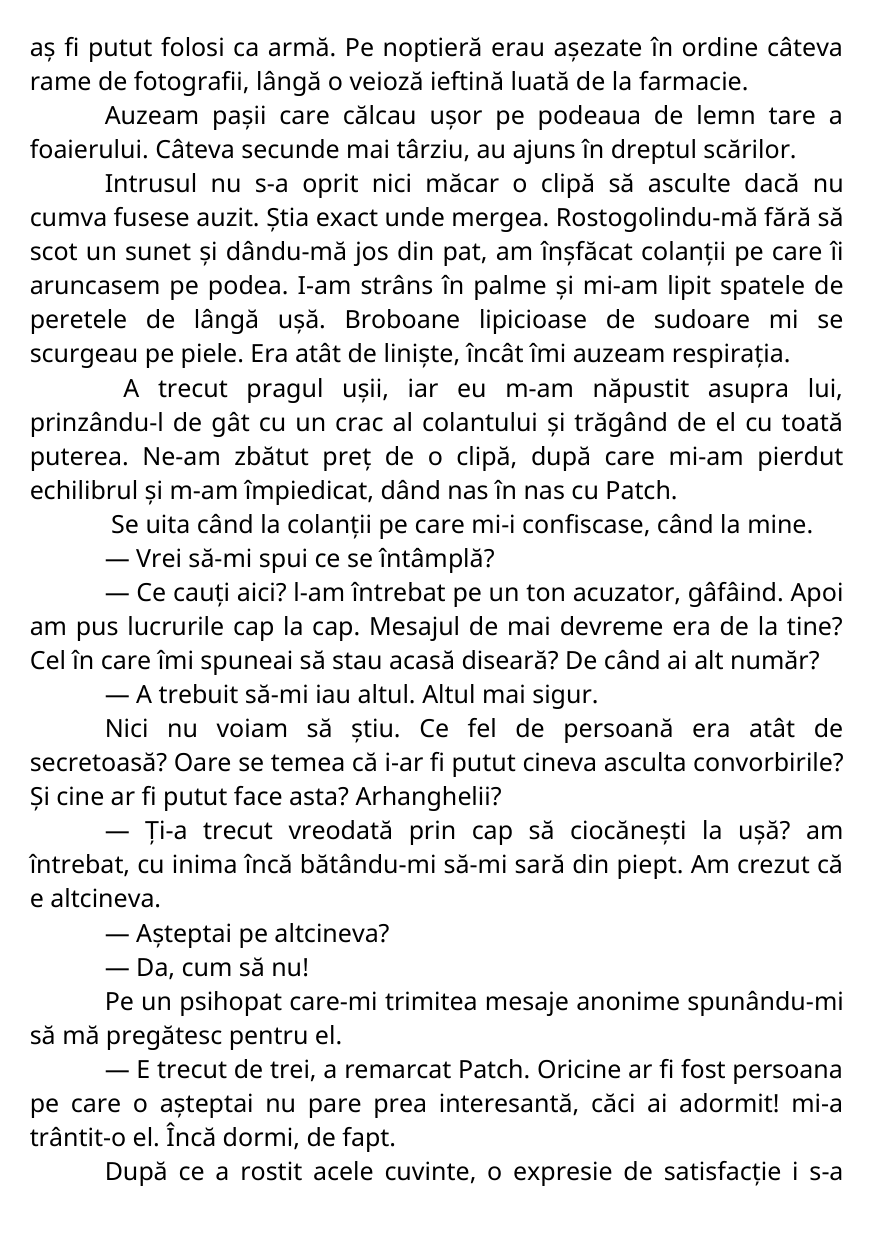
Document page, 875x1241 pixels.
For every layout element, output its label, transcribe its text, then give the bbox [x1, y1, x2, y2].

text Se uita când la colanţii pe care mi-i confiscase, când la mine. [29, 506, 844, 541]
text — Ţi-a trecut vreodată prin cap să ciocăneşti la uşă? am întrebat, cu inima încă bătându-mi să-mi sară din piept. Am crezut că e altcineva. [29, 813, 844, 915]
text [29, 29, 844, 98]
text Nici nu voiam să ştiu. Ce fel de persoană era atât de secretoasă? Oare se temea că i-ar fi putut cineva asculta convorbirile? Şi cine ar fi putut face asta? Arhanghelii? [29, 711, 844, 813]
text Intrusul nu s-a oprit nici măcar o clipă să asculte dacă nu cumva fusese auzit. Ştia exact unde mergea. Rostogolindu-mă fără să scot un sunet şi dându-mă jos din pat, am înşfăcat colanţii pe care îi aruncasem pe podea. I-am strâns în palme şi mi-am lipit spatele de peretele de lângă uşă. Broboane lipicioase de sudoare mi se scurgeau pe piele. Era atât de linişte, încât îmi auzeam respiraţia. [29, 166, 844, 370]
text Auzeam paşii care călcau uşor pe podeaua de lemn tare a foaierului. Câteva secunde mai târziu, au ajuns în dreptul scărilor. [29, 98, 844, 166]
text — Aşteptai pe altcineva? [29, 915, 844, 949]
text Pe un psihopat care-mi trimitea mesaje anonime spunându-mi să mă pregătesc pentru el. [29, 983, 844, 1051]
text — Da, cum să nu! [29, 949, 844, 983]
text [29, 1154, 844, 1188]
text — Vrei să-mi spui ce se întâmplă? [29, 541, 844, 574]
text — A trebuit să-mi iau altul. Altul mai sigur. [29, 677, 844, 711]
text — Ce cauţi aici? l-am întrebat pe un ton acuzator, gâfâind. Apoi am pus lucrurile cap la cap. Mesajul de mai devreme era de la tine? Cel în care îmi spuneai să stau acasă diseară? De când ai alt număr? [29, 574, 844, 677]
text — E trecut de trei, a remarcat Patch. Oricine ar fi fost persoana pe care o aşteptai nu pare prea interesantă, căci ai adormit! mi-a trântit-o el. Încă dormi, de fapt. [29, 1051, 844, 1154]
text A trecut pragul uşii, iar eu m-am năpustit asupra lui, prinzându-l de gât cu un crac al colantului şi trăgând de el cu toată puterea. Ne-am zbătut preţ de o clipă, după care mi-am pierdut echilibrul şi m-am împiedicat, dând nas în nas cu Patch. [29, 370, 844, 506]
